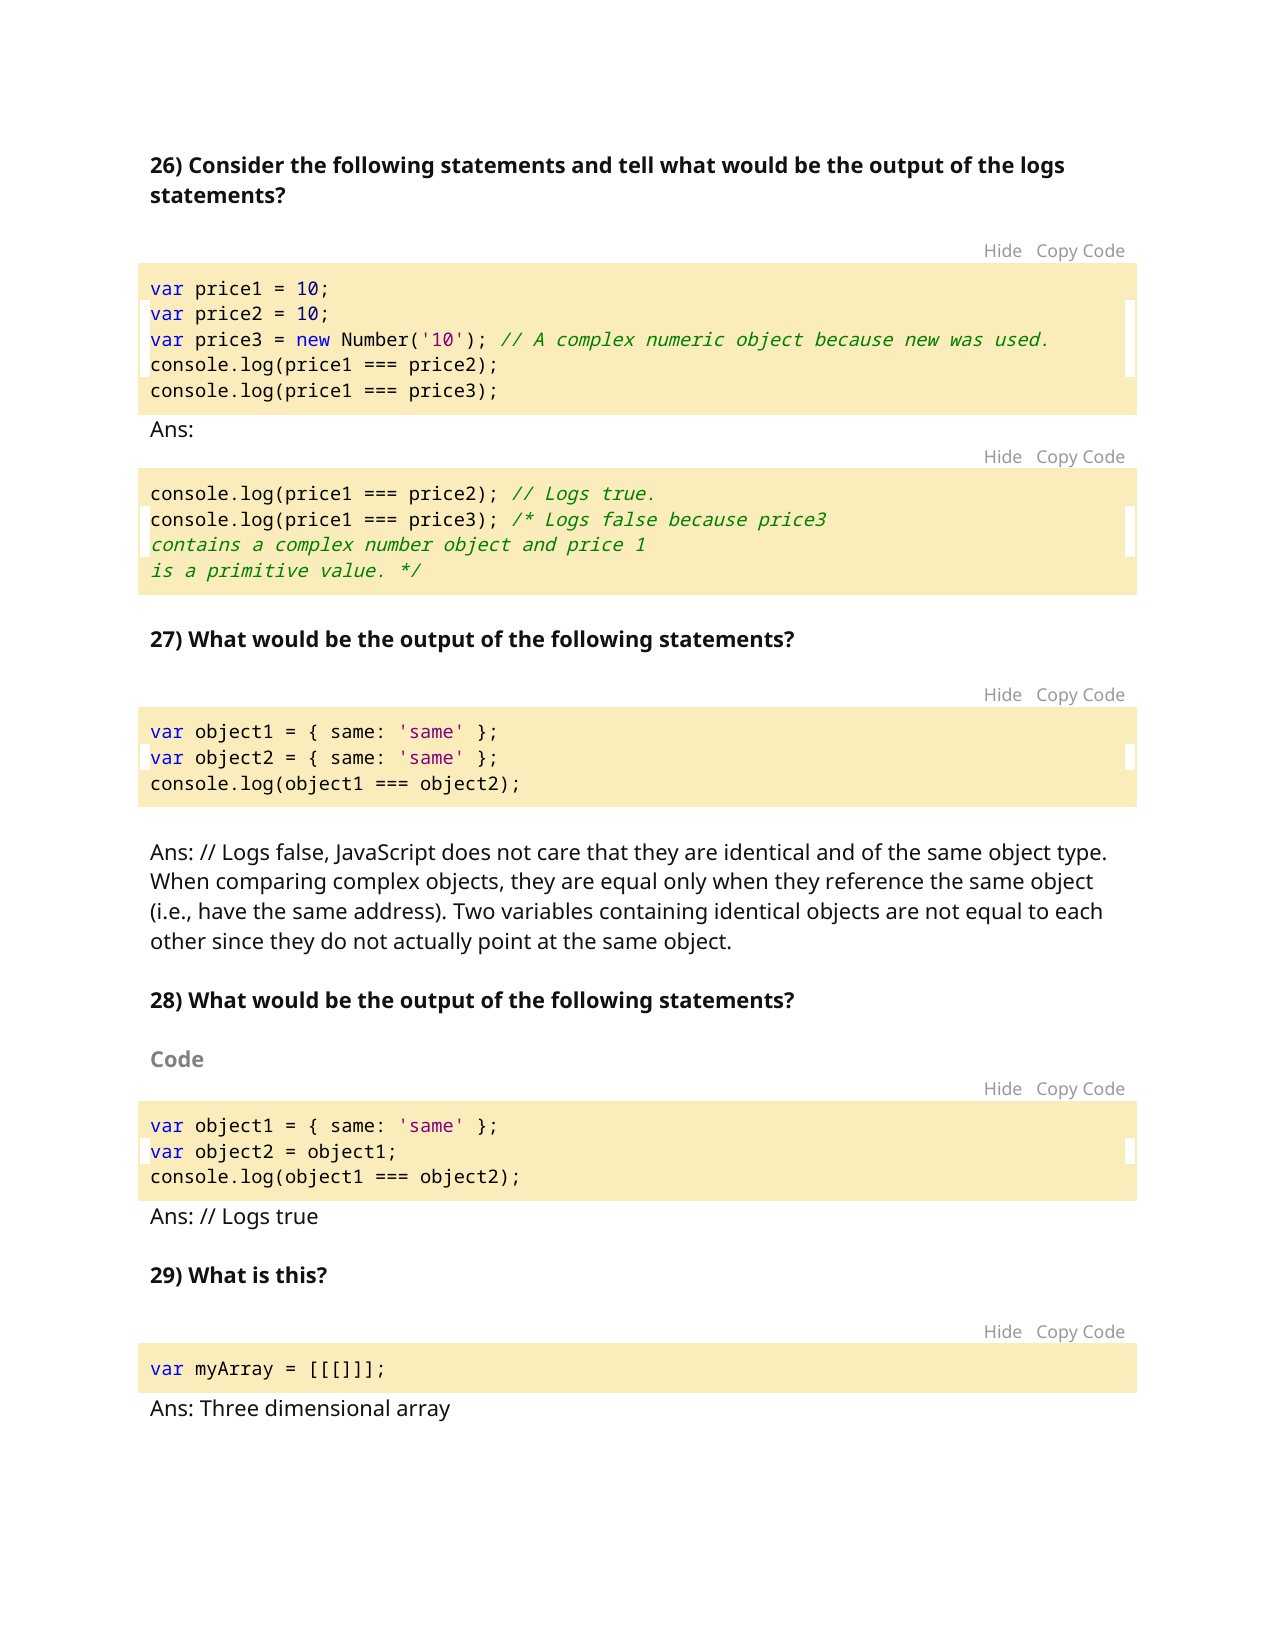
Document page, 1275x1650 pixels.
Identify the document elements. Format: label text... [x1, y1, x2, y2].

text Ans: // Logs true [150, 1201, 1125, 1231]
text var price3 = new Number('10'); // A complex numeric object because new was used. [150, 326, 1125, 351]
text 27) What would be the output of the following statements? [150, 624, 1125, 653]
text console.log(object1 === object2); [140, 1152, 1135, 1200]
text var object2 = { same: 'same' }; [150, 744, 1125, 758]
text var price1 = 10; [140, 265, 1135, 300]
text Ans: Three dimensional array [150, 1393, 1125, 1423]
text var myArray = [[[]]]; [140, 1345, 1135, 1391]
text console.log(object1 === object2); [140, 758, 1135, 806]
text 28) What would be the output of the following statements? [150, 985, 1125, 1014]
text 26) Consider the following statements and tell what would be the output of the logs statements? [150, 150, 1125, 209]
text console.log(price1 === price2); [150, 351, 1125, 365]
text console.log(price1 === price2); // Logs true. [140, 470, 1135, 506]
text var object1 = { same: 'same' }; [140, 708, 1135, 744]
text Hide Copy Code [150, 1077, 1125, 1101]
text 29) What is this? [150, 1260, 1125, 1290]
text Ans: // Logs false, JavaScript does not care that they are identical and of the same object type. When comparing complex objects, they are equal only when they reference the same object (i.e., have the same address). Two variables containing identical objects are not equal to each other since they do not actually point at the same object. [150, 836, 1125, 956]
text Hide Copy Code [150, 1319, 1125, 1343]
text Ans: [150, 415, 1125, 444]
text contains a complex number object and price 1 [150, 531, 1125, 545]
text Code [150, 1044, 1125, 1073]
text console.log(price1 === price3); [140, 365, 1135, 413]
text Hide Copy Code [150, 683, 1125, 707]
text Hide Copy Code [150, 239, 1125, 263]
text is a primitive value. */ [140, 545, 1135, 593]
text var object2 = object1; [150, 1138, 1125, 1152]
text console.log(price1 === price3); /* Logs false because price3 [150, 506, 1125, 531]
text Hide Copy Code [150, 444, 1125, 468]
text var price2 = 10; [150, 300, 1125, 326]
text var object1 = { same: 'same' }; [140, 1102, 1135, 1138]
